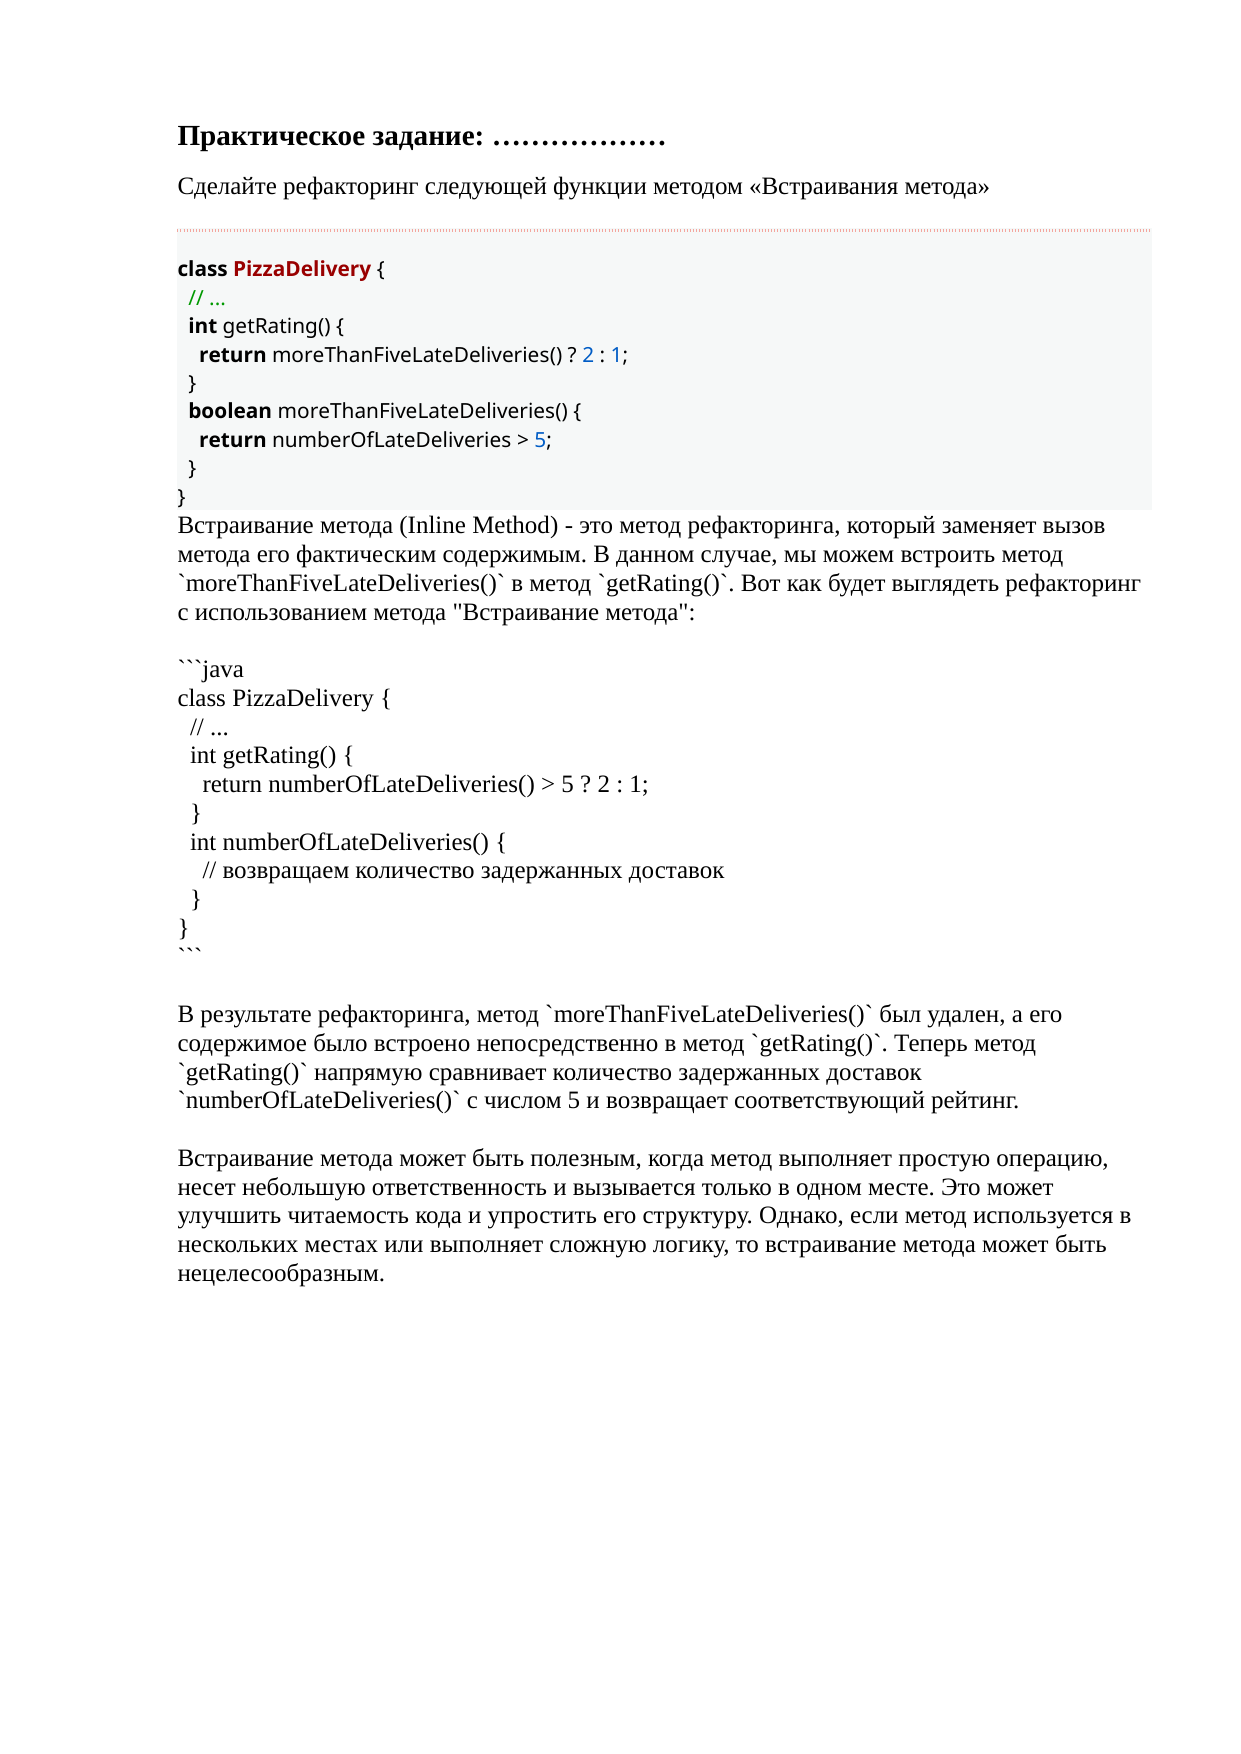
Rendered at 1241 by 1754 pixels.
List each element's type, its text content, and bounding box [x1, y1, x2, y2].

text return moreThanFiveLateDeliveries() ? 2 : 1; [177, 340, 1152, 368]
text } [177, 482, 1152, 510]
text int getRating() { [177, 740, 1152, 769]
text class PizzaDelivery { [177, 228, 1152, 283]
text Сделайте рефакторинг следующей функции методом «Встраивания метода» [177, 171, 1152, 200]
text } [177, 884, 1152, 913]
text int numberOfLateDeliveries() { [177, 827, 1152, 855]
text } [177, 453, 1152, 482]
text // ... [177, 283, 1152, 311]
text } [177, 913, 1152, 942]
text ```java [177, 654, 1152, 683]
text Встраивание метода (Inline Method) - это метод рефакторинга, который заменяет вызов метода его фактическим содержимым. В данном случае, мы можем встроить метод `moreThanFiveLateDeliveries()` в метод `getRating()`. Вот как будет выглядеть рефакторинг с использованием метода "Встраивание метода": [177, 510, 1152, 625]
text В результате рефакторинга, метод `moreThanFiveLateDeliveries()` был удален, а его содержимое было встроено непосредственно в метод `getRating()`. Теперь метод `getRating()` напрямую сравнивает количество задержанных доставок `numberOfLateDeliveries()` с числом 5 и возвращает соответствующий рейтинг. [177, 999, 1152, 1114]
text Встраивание метода может быть полезным, когда метод выполняет простую операцию, несет небольшую ответственность и вызывается только в одном месте. Это может улучшить читаемость кода и упростить его структуру. Однако, если метод используется в нескольких местах или выполняет сложную логику, то встраивание метода может быть нецелесообразным. [177, 1143, 1152, 1287]
text } [177, 368, 1152, 397]
text int getRating() { [177, 311, 1152, 340]
text } [177, 798, 1152, 827]
text boolean moreThanFiveLateDeliveries() { [177, 397, 1152, 425]
text return numberOfLateDeliveries > 5; [177, 425, 1152, 453]
text class PizzaDelivery { [177, 683, 1152, 712]
text return numberOfLateDeliveries() > 5 ? 2 : 1; [177, 769, 1152, 798]
text // возвращаем количество задержанных доставок [177, 855, 1152, 884]
text // ... [177, 712, 1152, 740]
text Практическое задание: ……………… [177, 118, 1152, 152]
text ``` [177, 942, 1152, 970]
